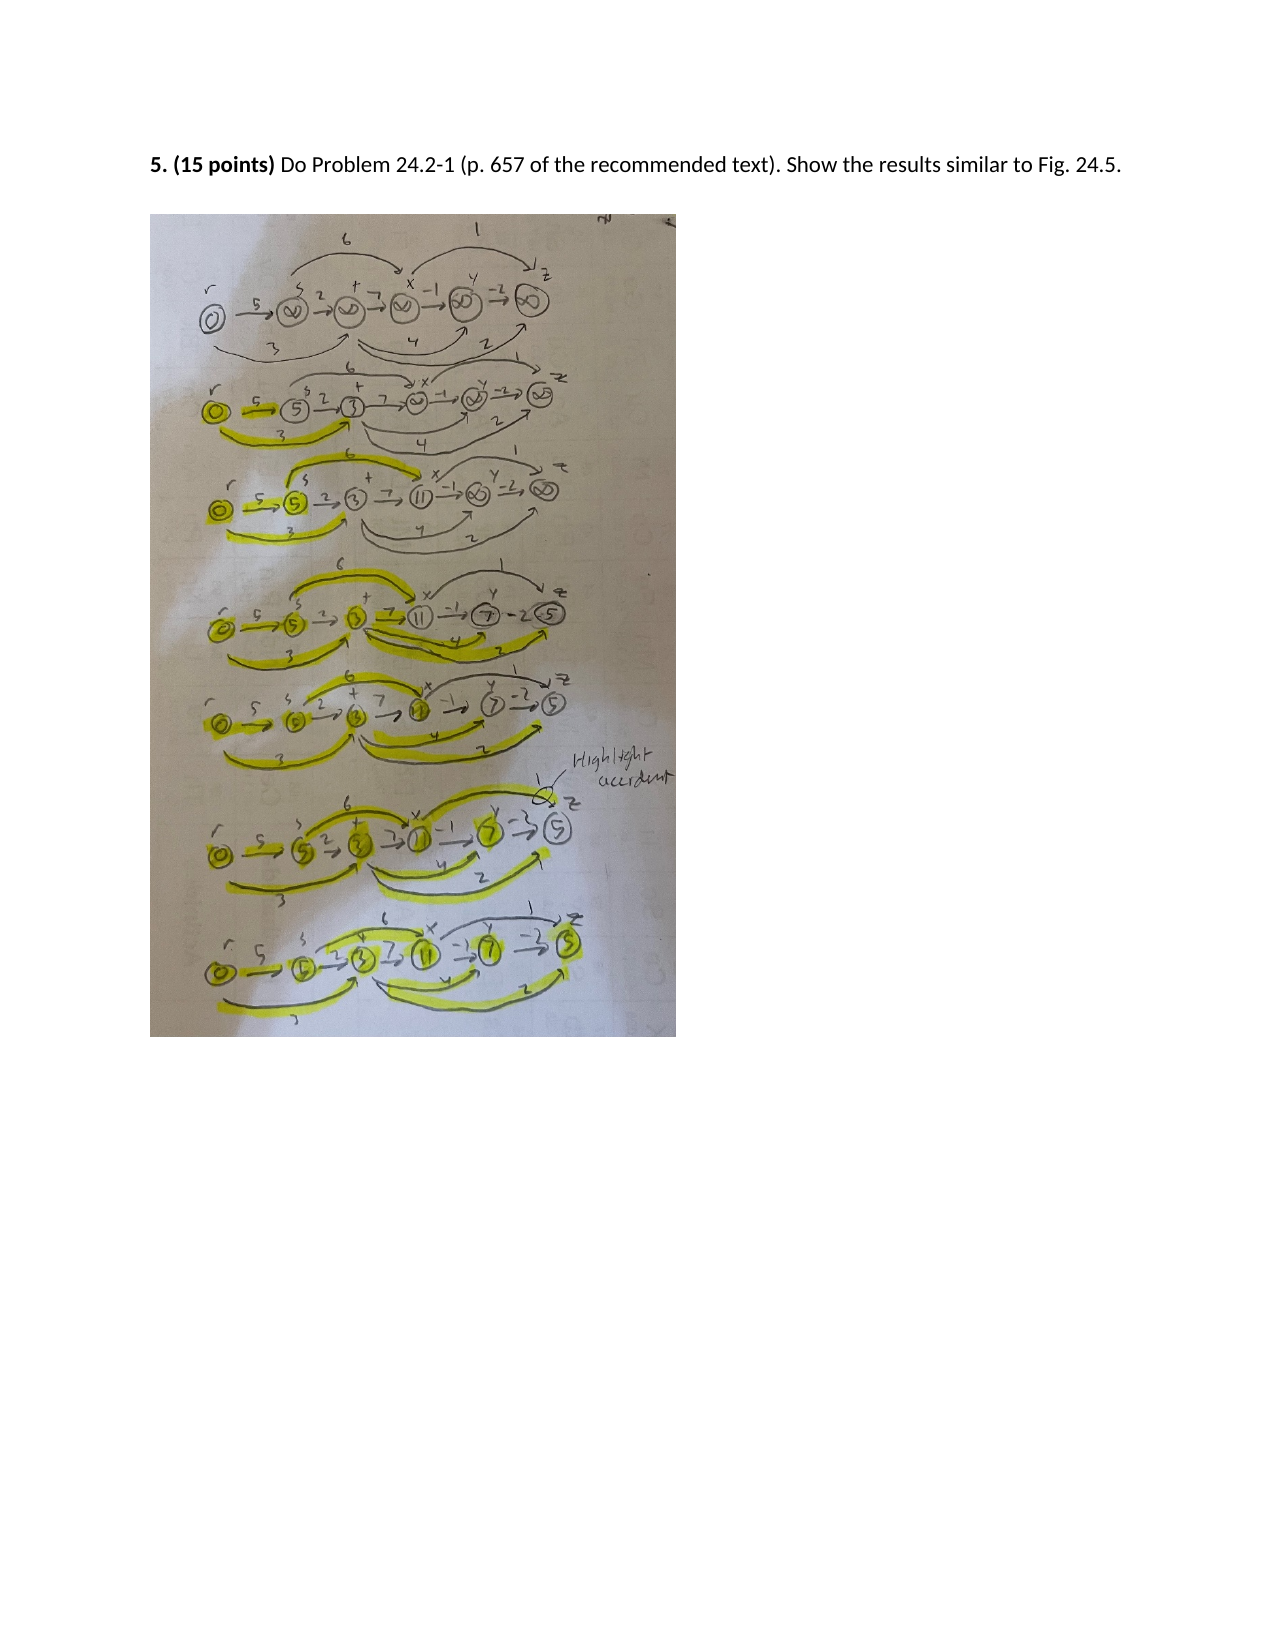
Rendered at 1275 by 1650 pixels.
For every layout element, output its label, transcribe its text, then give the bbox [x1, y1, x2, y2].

text 5. (15 points) Do Problem 24.2-1 (p. 657 of the recommended text). Show the results similar to Fig. 24.5. [150, 150, 1125, 178]
picture [150, 214, 676, 1037]
